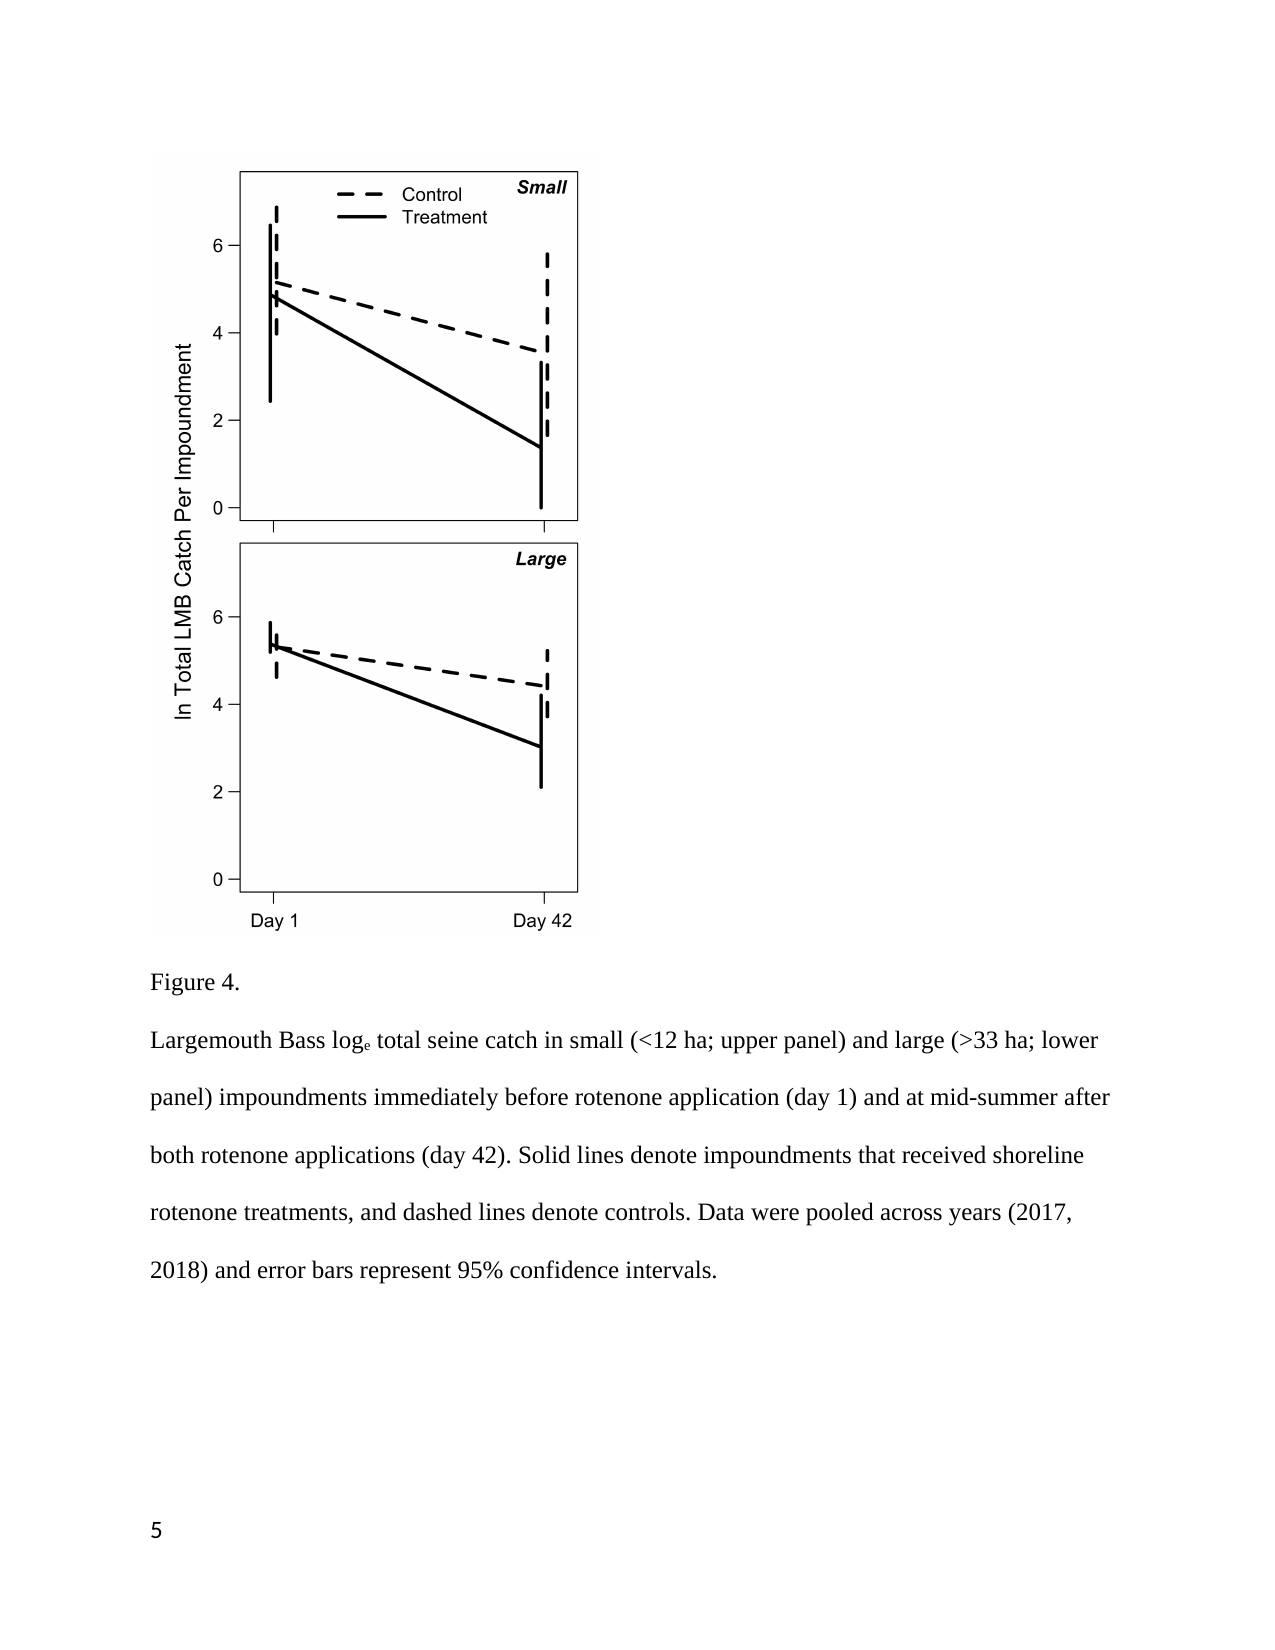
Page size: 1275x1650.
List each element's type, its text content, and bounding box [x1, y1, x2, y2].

text Figure 4. [150, 967, 1125, 996]
picture [150, 150, 600, 937]
text Largemouth Bass loge total seine catch in small (<12 ha; upper panel) and large (>33 ha; lower panel) impoundments immediately before rotenone application (day 1) and at mid-summer after both rotenone applications (day 42). Solid lines denote impoundments that received shoreline rotenone treatments, and dashed lines denote controls. Data were pooled across years (2017, 2018) and error bars represent 95% confidence intervals. [150, 1025, 1125, 1284]
